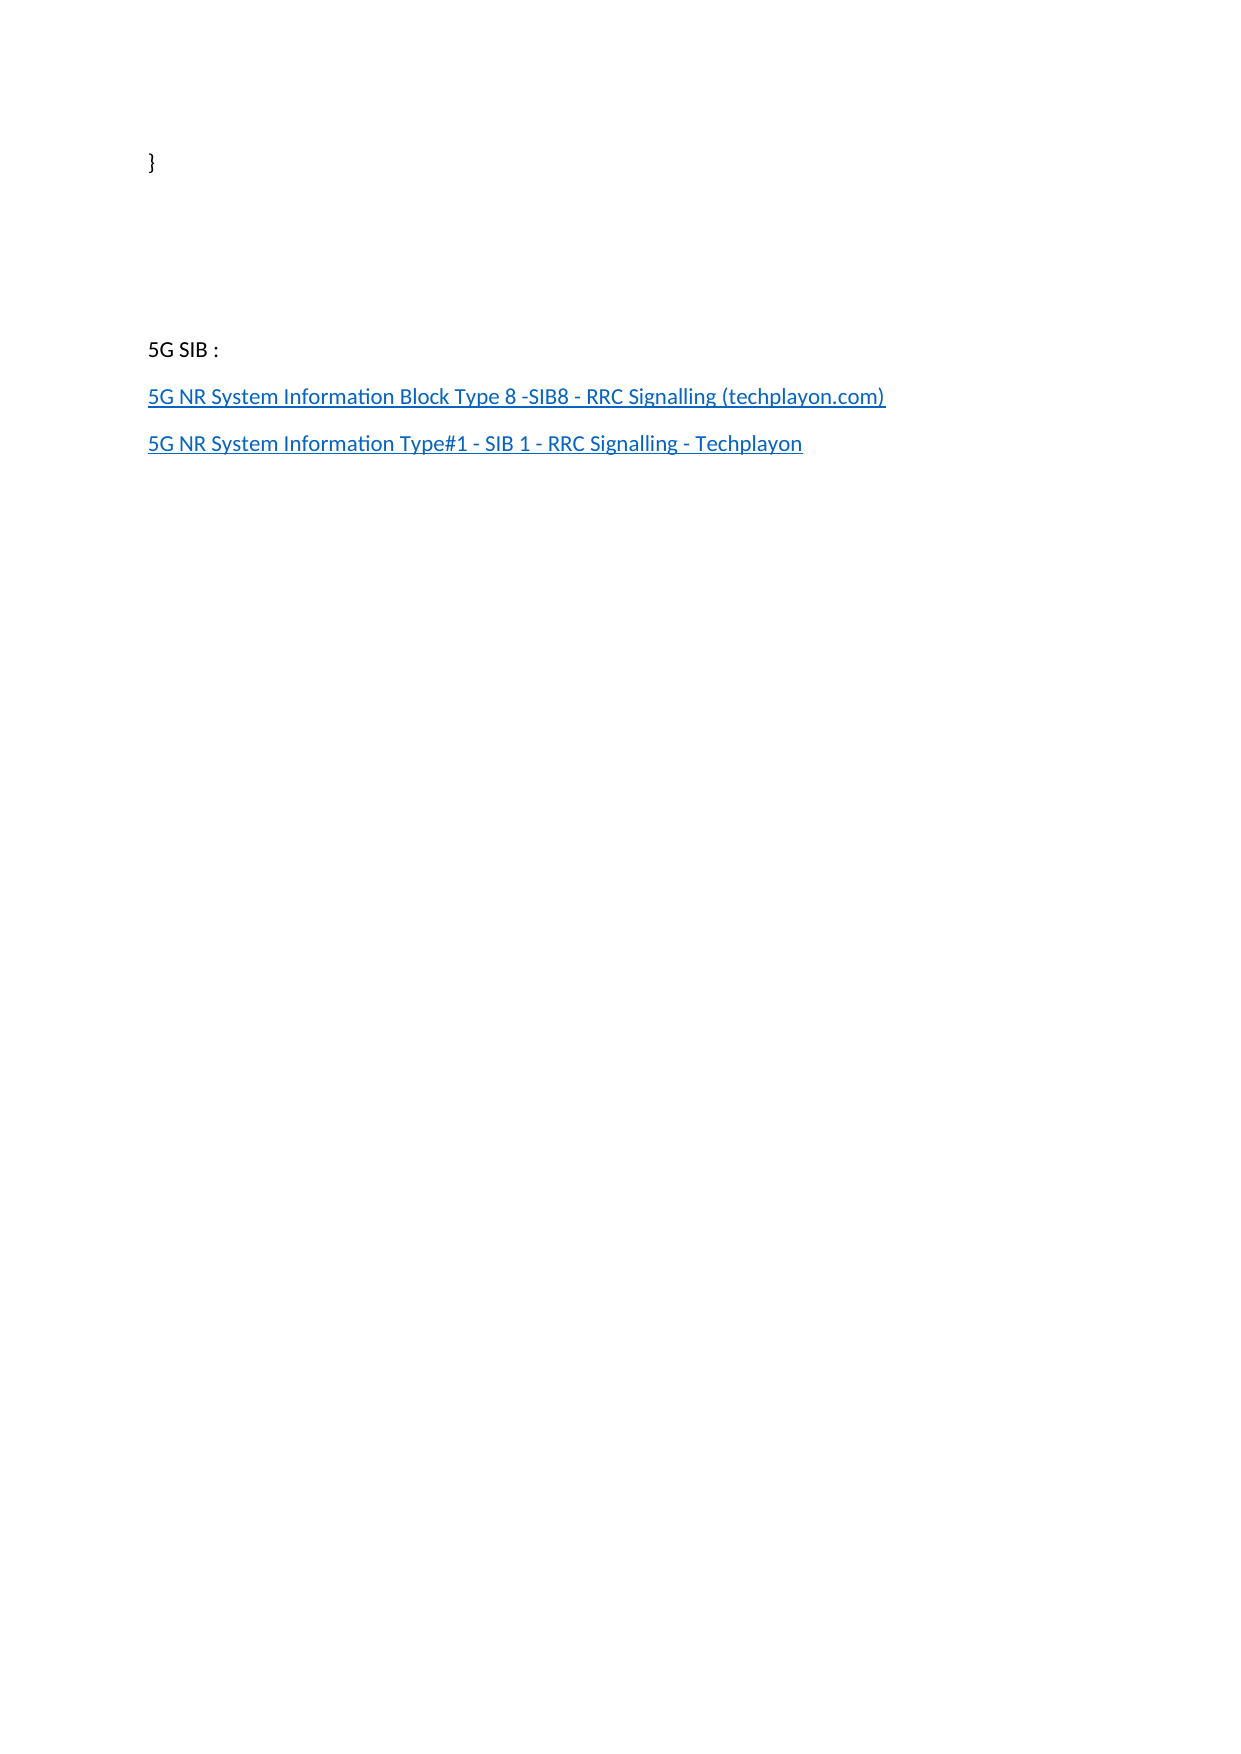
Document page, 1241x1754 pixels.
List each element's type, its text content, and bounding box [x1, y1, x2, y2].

text 5G SIB : [148, 335, 1093, 363]
text 5G NR System Information Type#1 - SIB 1 - RRC Signalling - Techplayon [148, 429, 1093, 457]
text } [148, 148, 1093, 176]
text 5G NR System Information Block Type 8 -SIB8 - RRC Signalling (techplayon.com) [148, 382, 1093, 410]
